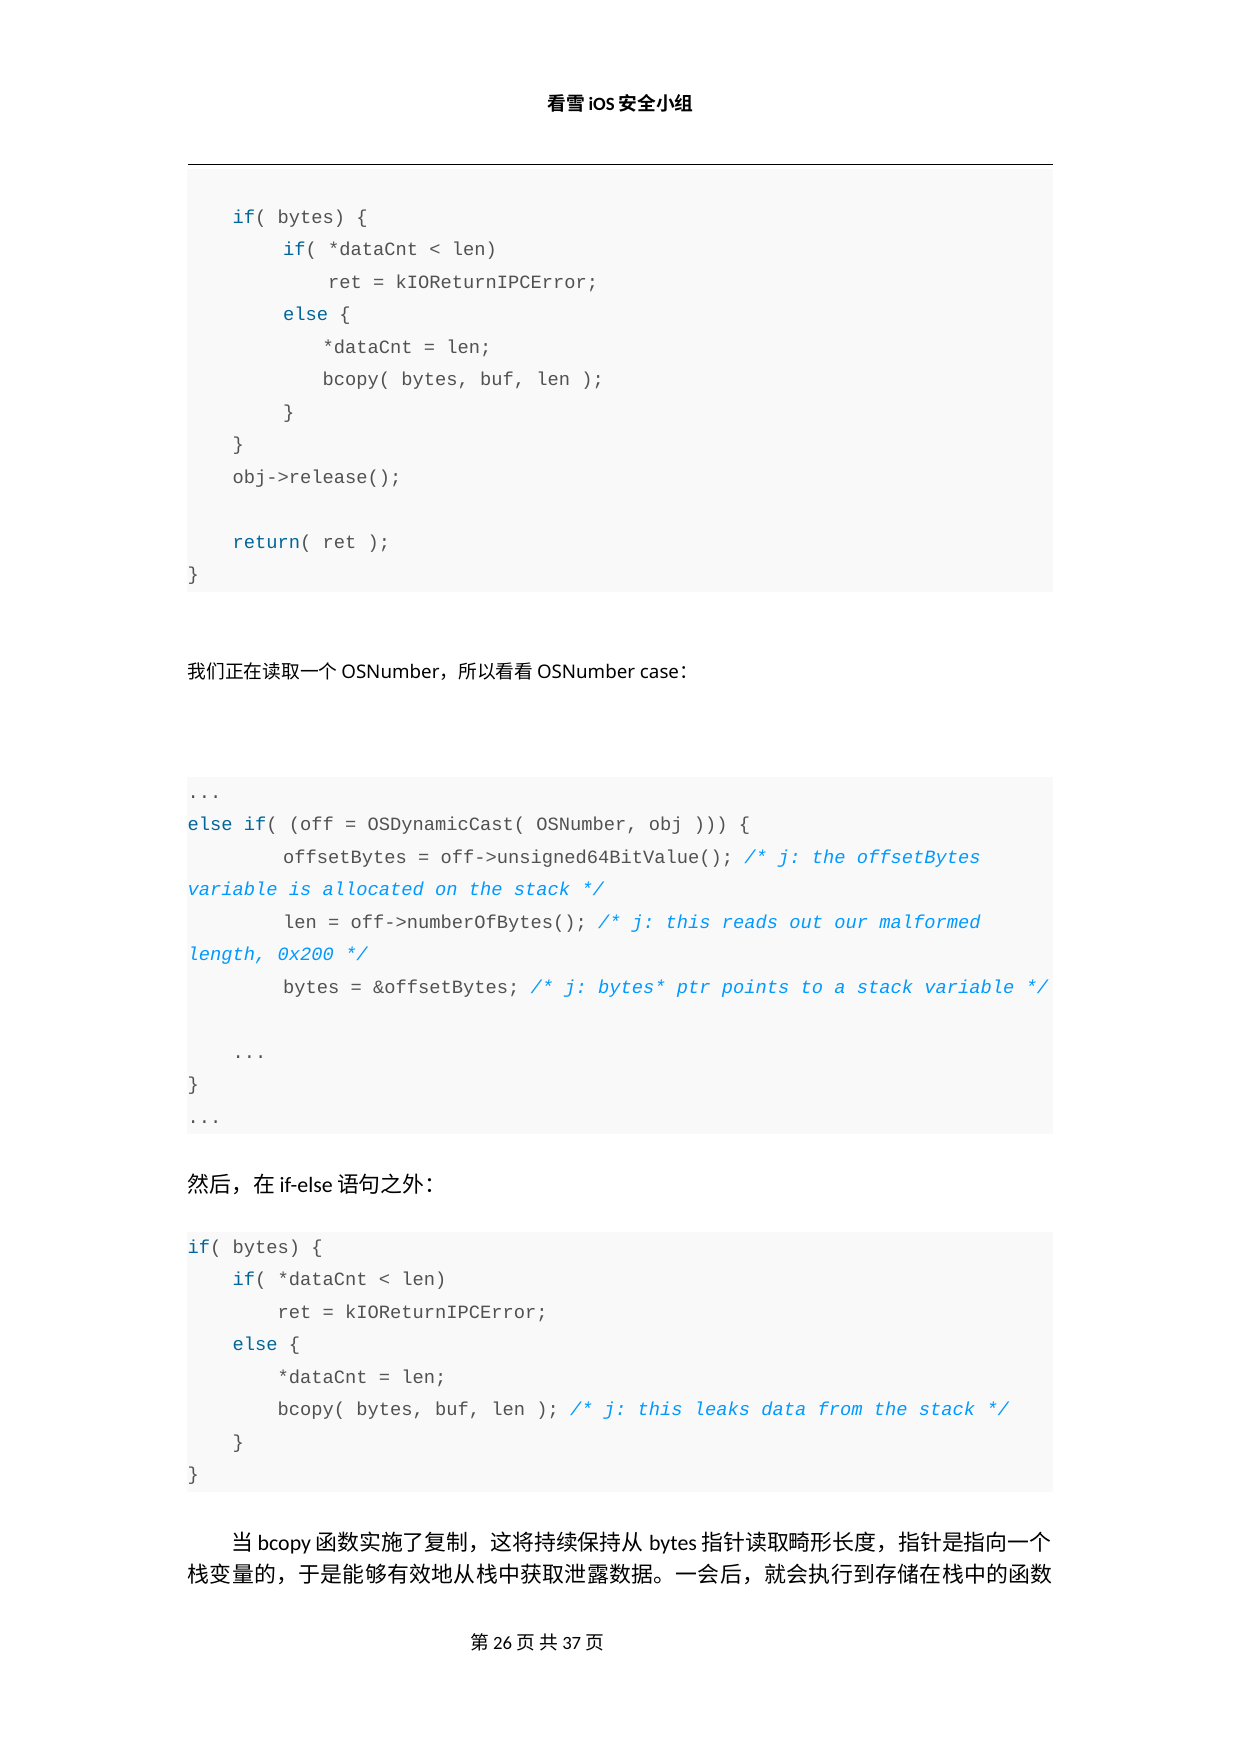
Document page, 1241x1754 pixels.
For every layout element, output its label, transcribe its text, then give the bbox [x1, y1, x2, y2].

text else { [187, 299, 1053, 332]
text bcopy( bytes, buf, len ); /* j: this leaks data from the stack */ [187, 1394, 1053, 1427]
text if( *dataCnt < len) [187, 234, 1053, 267]
text 我们正在读取一个OSNumber，所以看看OSNumber case： [187, 654, 1053, 686]
text } [187, 1427, 1053, 1459]
text else if( (off = OSDynamicCast( OSNumber, obj ))) { [187, 809, 1053, 842]
text 然后，在if-else语句之外： [187, 1167, 1053, 1199]
text bytes = &offsetBytes; /* j: bytes* ptr points to a stack variable */ [187, 972, 1053, 1004]
text bcopy( bytes, buf, len ); [187, 364, 1053, 397]
text } [187, 1459, 1053, 1492]
text len = off->numberOfBytes(); /* j: this reads out our malformed length, 0x200 */ [187, 907, 1053, 972]
text ret = kIOReturnIPCError; [187, 267, 1053, 299]
text ret = kIOReturnIPCError; [187, 1297, 1053, 1329]
text return( ret ); [187, 527, 1053, 559]
text offsetBytes = off->unsigned64BitValue(); /* j: the offsetBytes variable is allocated on the stack */ [187, 842, 1053, 907]
text ... [187, 777, 1053, 809]
text } [187, 559, 1053, 592]
picture [285, 245, 290, 253]
text if( bytes) { [187, 1232, 1053, 1264]
text } [187, 1069, 1053, 1102]
text obj->release(); [187, 462, 1053, 494]
text ... [187, 1037, 1053, 1069]
text *dataCnt = len; [187, 1362, 1053, 1394]
text } [187, 429, 1053, 462]
text if( *dataCnt < len) [187, 1264, 1053, 1297]
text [187, 1524, 1053, 1589]
text ... [187, 1102, 1053, 1134]
text else { [187, 1329, 1053, 1362]
text } [187, 397, 1053, 429]
text if( bytes) { [187, 202, 1053, 234]
text *dataCnt = len; [187, 332, 1053, 364]
